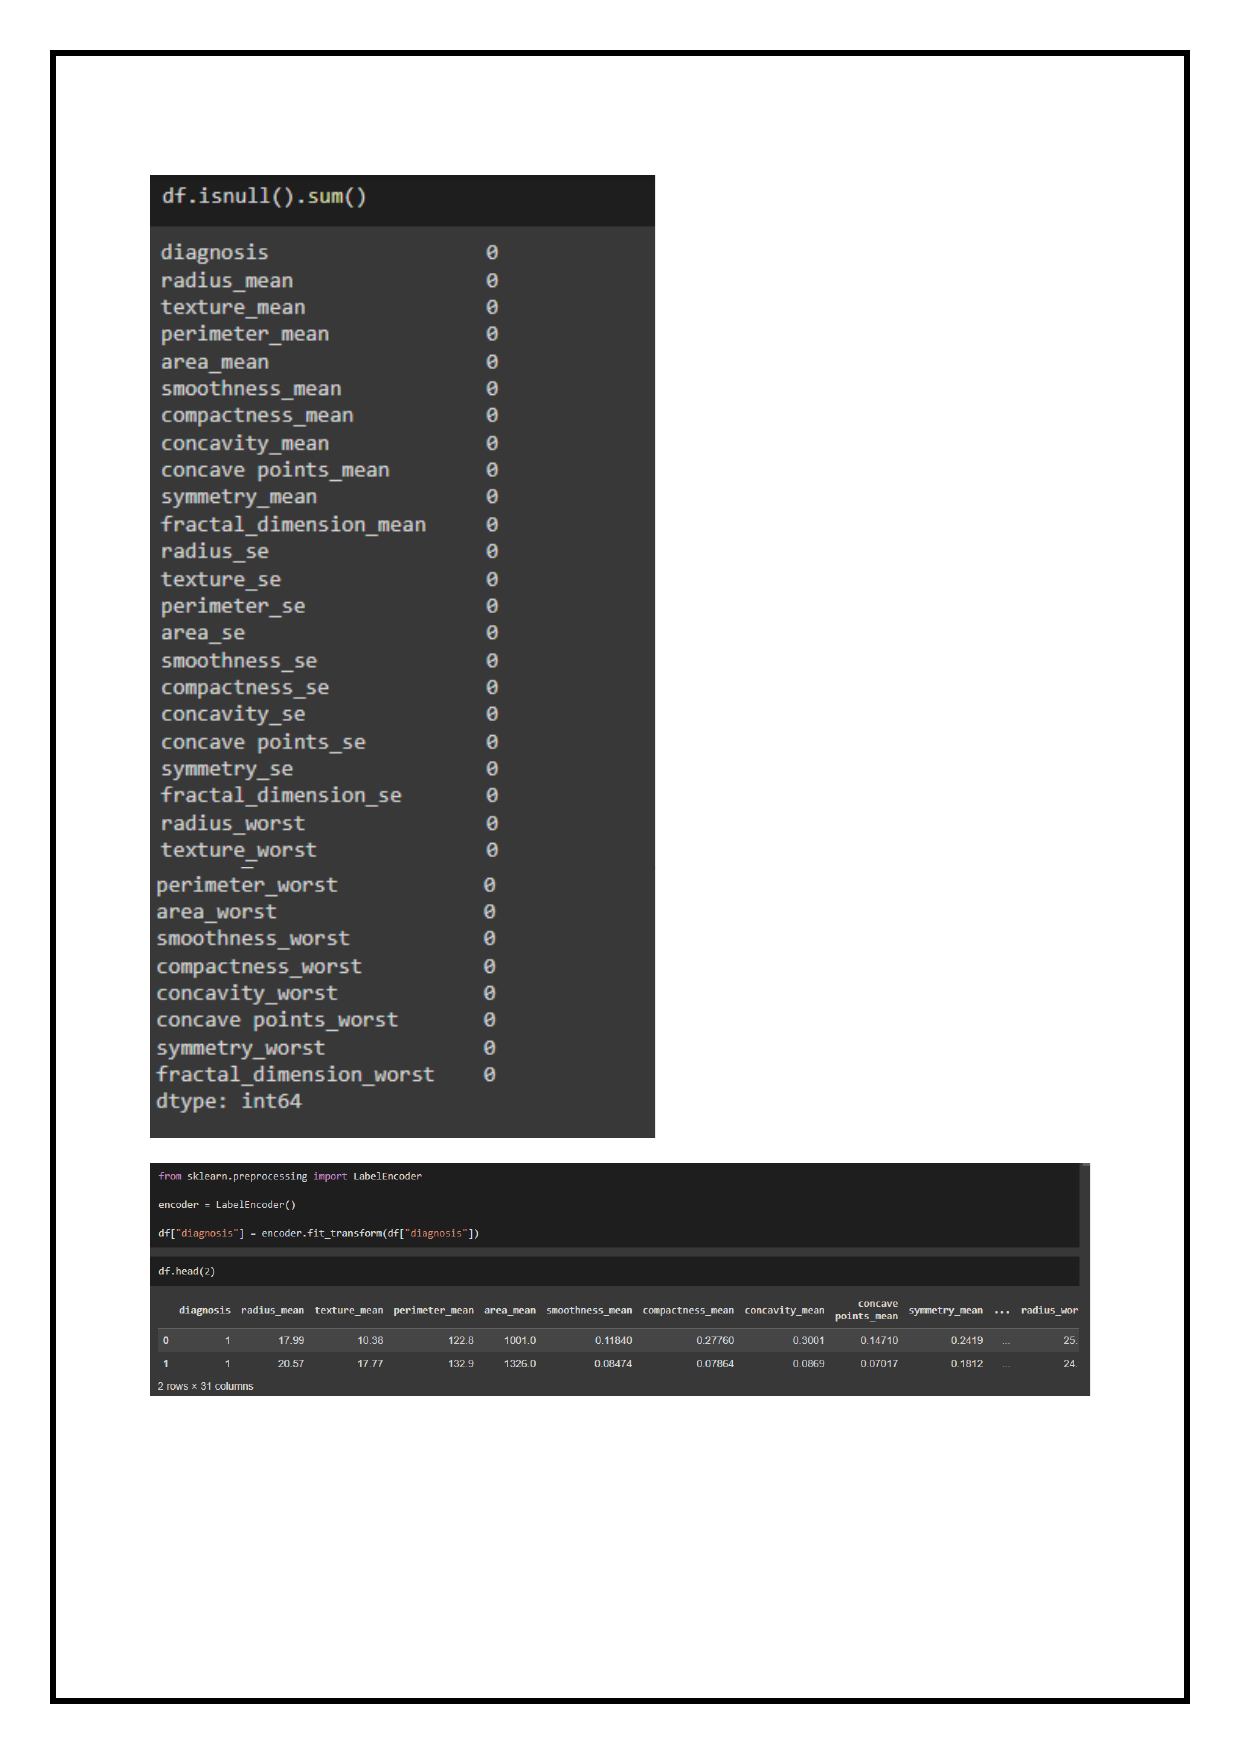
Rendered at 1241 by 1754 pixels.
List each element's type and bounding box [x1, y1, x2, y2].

picture [150, 175, 656, 1138]
picture [150, 1163, 1091, 1396]
